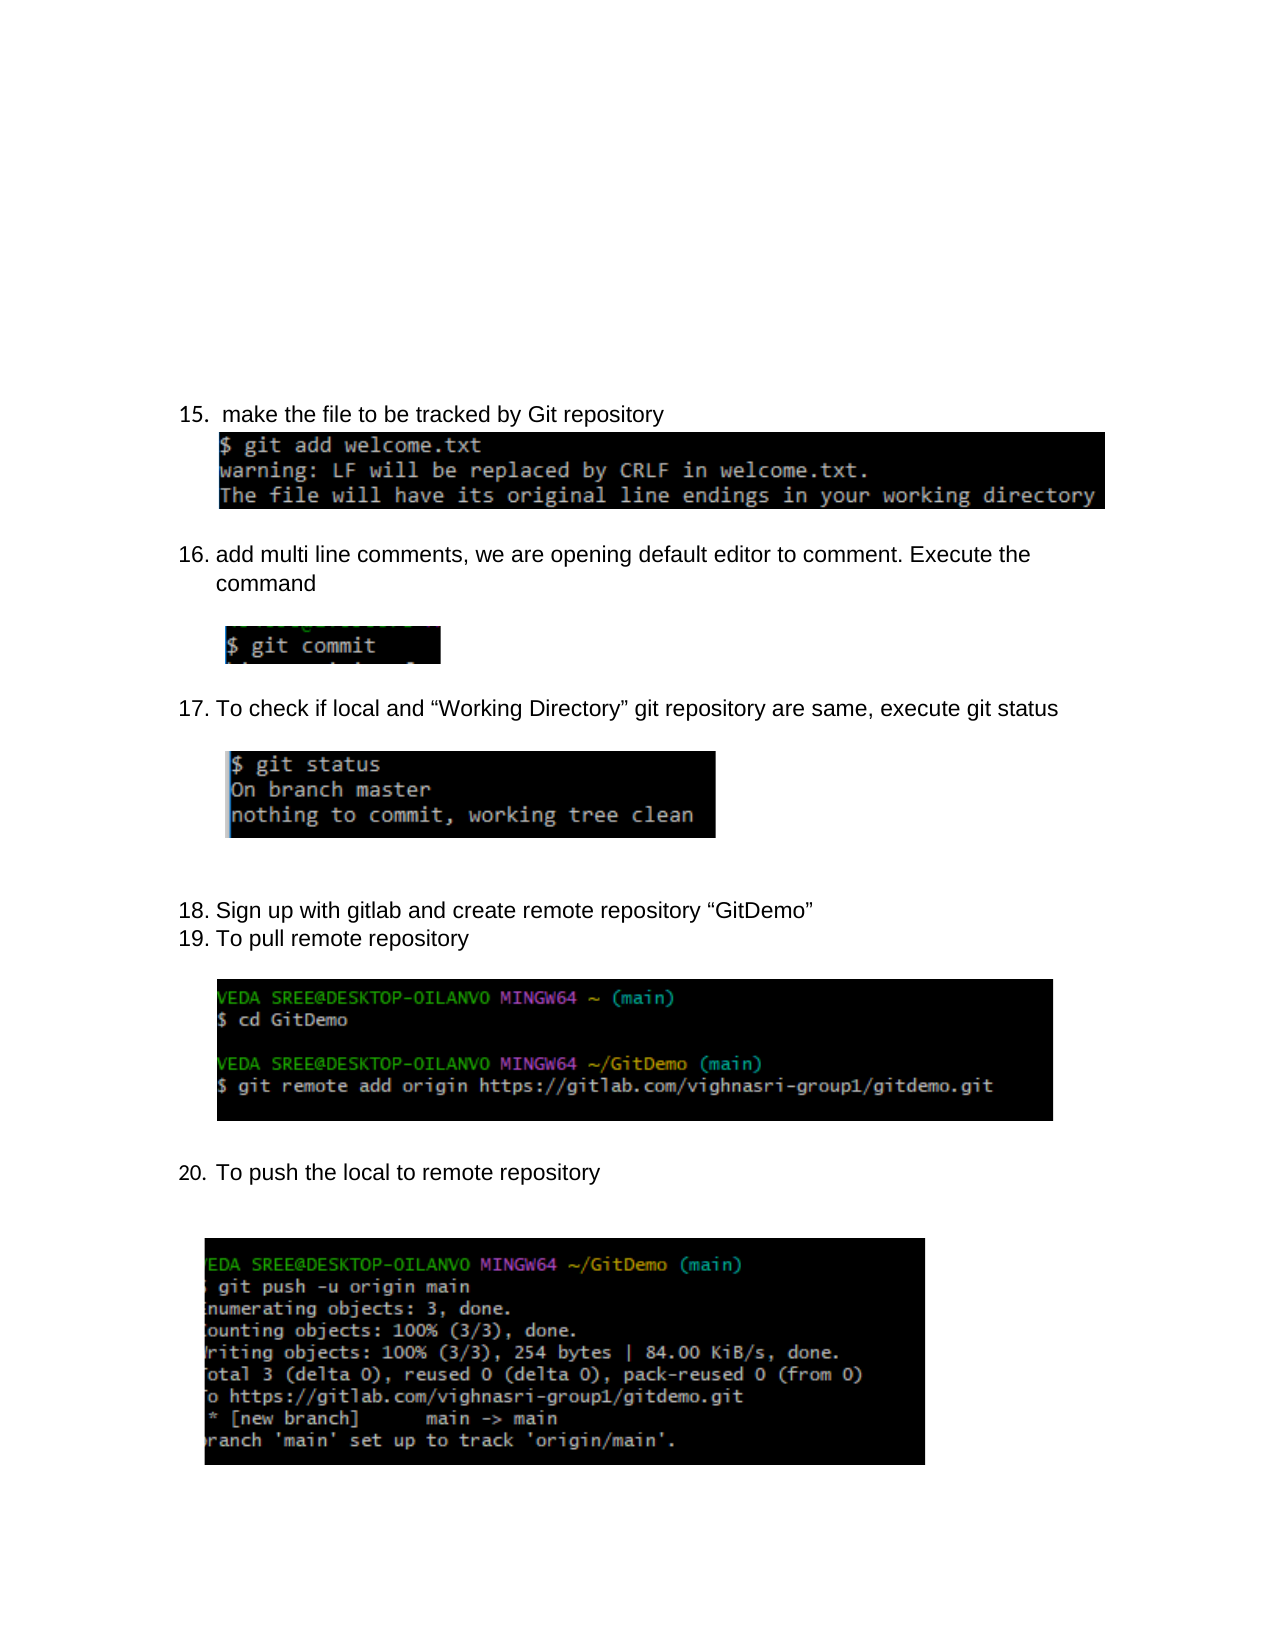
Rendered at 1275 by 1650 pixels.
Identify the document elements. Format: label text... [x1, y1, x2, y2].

picture [225, 626, 441, 664]
picture [215, 979, 1052, 1121]
picture [225, 751, 716, 838]
list To push the local to remote repository [178, 1158, 1125, 1186]
list Sign up with gitlab and create remote repository “GitDemo” [178, 897, 1125, 923]
picture [203, 1238, 924, 1463]
picture [218, 432, 1107, 509]
list add multi line comments, we are opening default editor to comment. Execute the command [178, 541, 1125, 596]
list To check if local and “Working Directory” git repository are same, execute git status [178, 695, 1125, 721]
list To pull remote repository [178, 925, 1125, 951]
list make the file to be tracked by Git repository [178, 398, 1125, 428]
